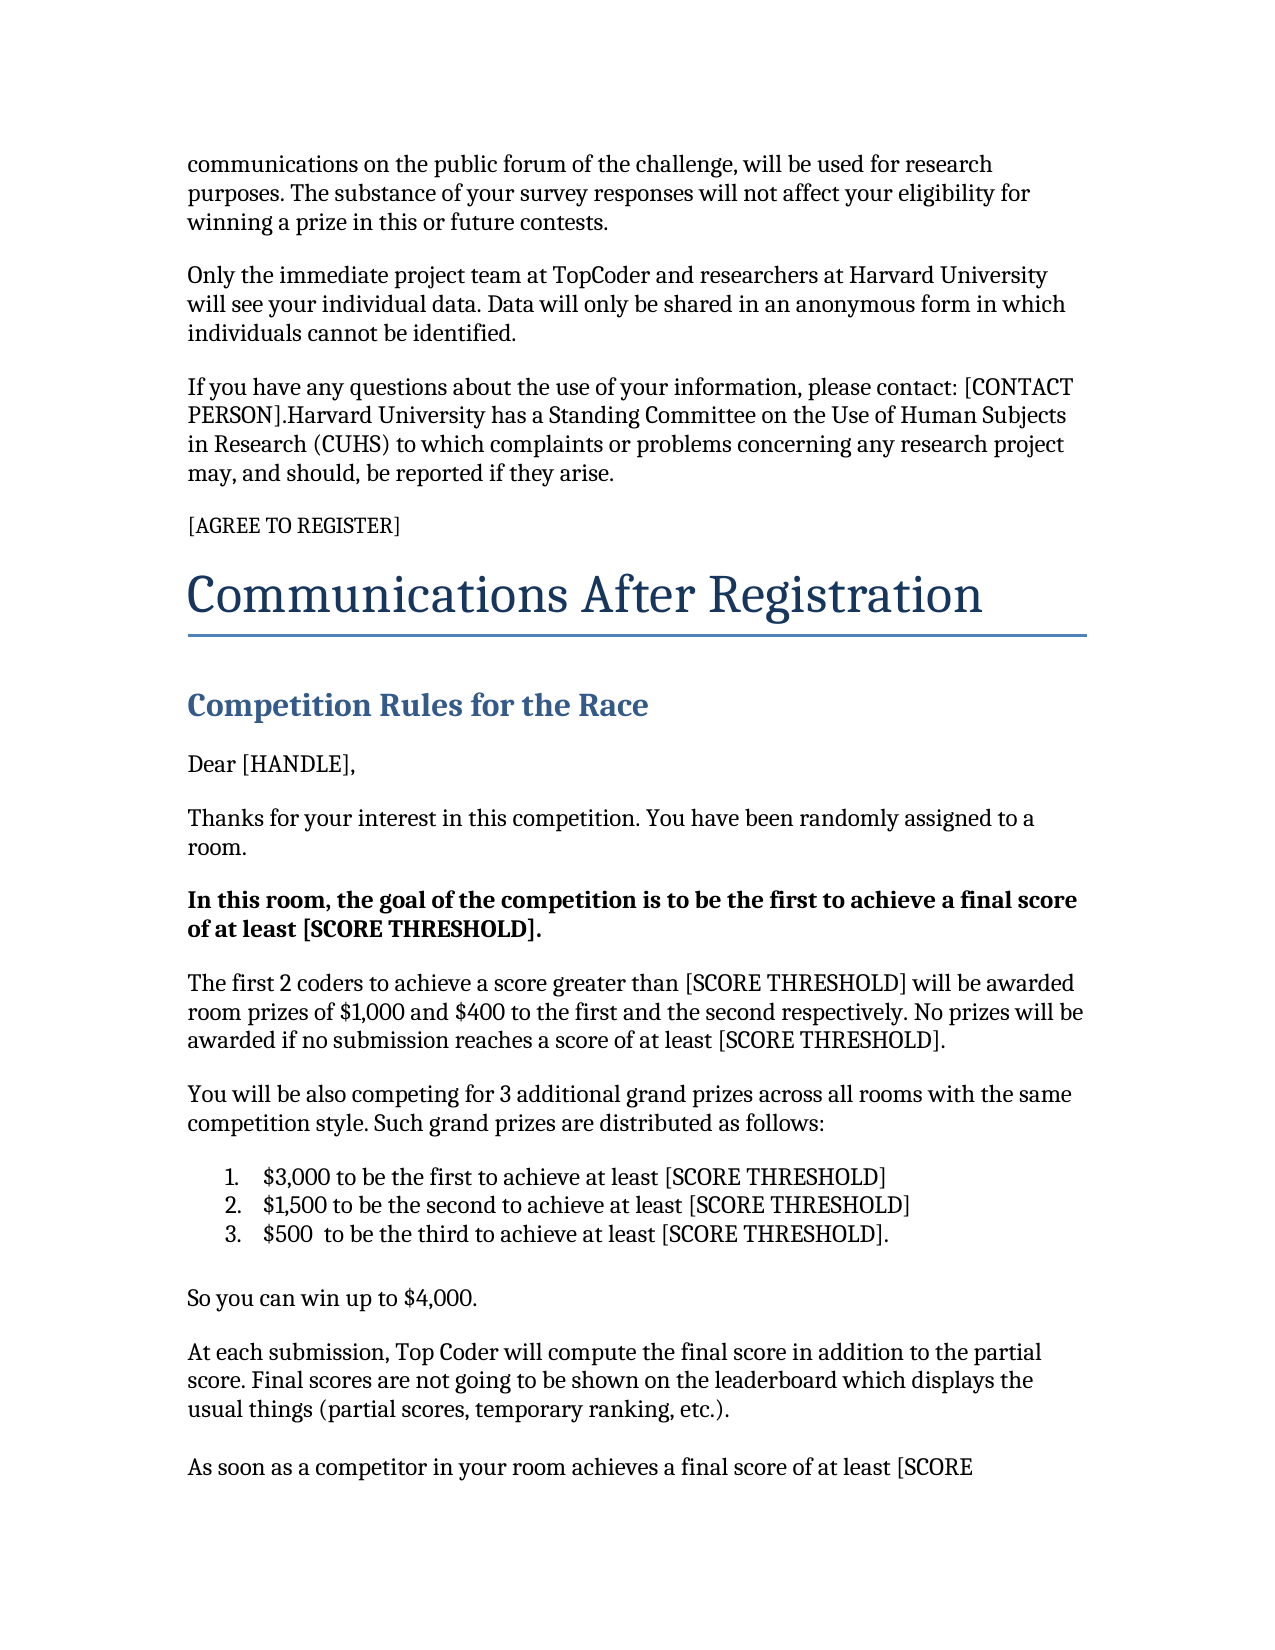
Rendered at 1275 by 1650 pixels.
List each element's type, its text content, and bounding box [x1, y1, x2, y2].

text In this room, the goal of the competition is to be the first to achieve a final score of at least [SCORE THRESHOLD]. [187, 886, 1087, 944]
text Dear [HANDLE], [187, 750, 1087, 779]
text You will be also competing for 3 additional grand prizes across all rooms with the same competition style. Such grand prizes are distributed as follows: [187, 1080, 1087, 1137]
text So you can win up to $4,000. [187, 1284, 1087, 1312]
subtitle Competition Rules for the Race [187, 687, 1087, 725]
text If you have any questions about the use of your information, please contact: [CONTACT PERSON]. Harvard University has a Standing Committee on the Use of Human Subjects in Research (CUHS) to which complaints or problems concerning any research project may, and should, be reported if they arise. [187, 372, 1087, 487]
list $500 to be the third to achieve at least [SCORE THRESHOLD]. [225, 1220, 1087, 1249]
text The first 2 coders to achieve a score greater than [SCORE THRESHOLD] will be awarded room prizes of $1,000 and $400 to the first and the second respectively. No prizes will be awarded if no submission reaches a score of at least [SCORE THRESHOLD]. [187, 969, 1087, 1055]
text [AGREE TO REGISTER] [187, 512, 1087, 539]
list $3,000 to be the first to achieve at least [SCORE THRESHOLD] [225, 1162, 1087, 1191]
text Only the immediate project team at TopCoder and researchers at Harvard University will see your individual data. Data will only be shared in an anonymous form in which individuals cannot be identified. [187, 261, 1087, 347]
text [187, 1452, 1087, 1481]
text Thanks for your interest in this competition. You have been randomly assigned to a room. [187, 804, 1087, 861]
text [187, 150, 1087, 236]
title Communications After Registration [187, 564, 1087, 637]
text At each submission, Top Coder will compute the final score in addition to the partial score. Final scores are not going to be shown on the leaderboard which displays the usual things (partial scores, temporary ranking, etc.). [187, 1337, 1087, 1424]
list $1,500 to be the second to achieve at least [SCORE THRESHOLD] [225, 1191, 1087, 1220]
